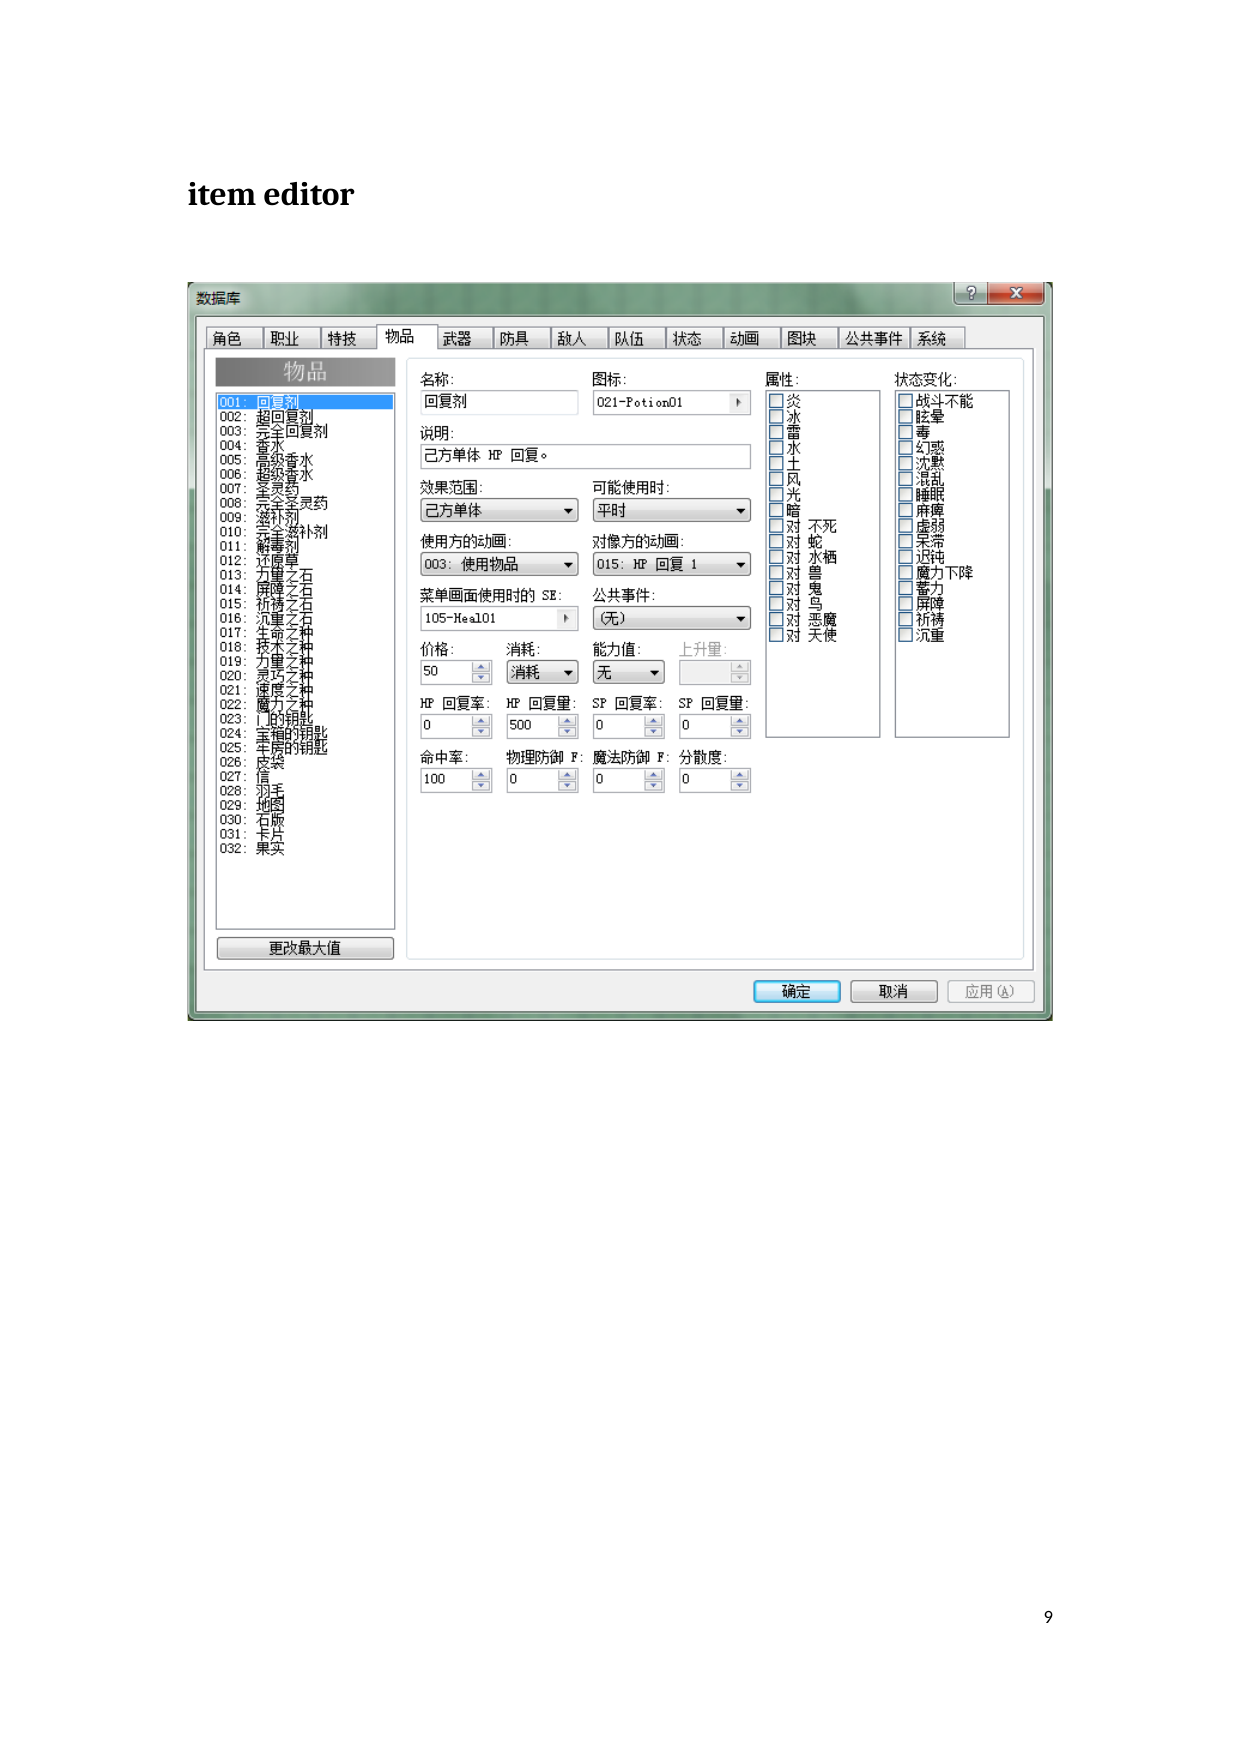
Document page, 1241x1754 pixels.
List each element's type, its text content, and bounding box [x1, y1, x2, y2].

subtitle item editor [187, 162, 1053, 227]
picture [187, 282, 1053, 1021]
